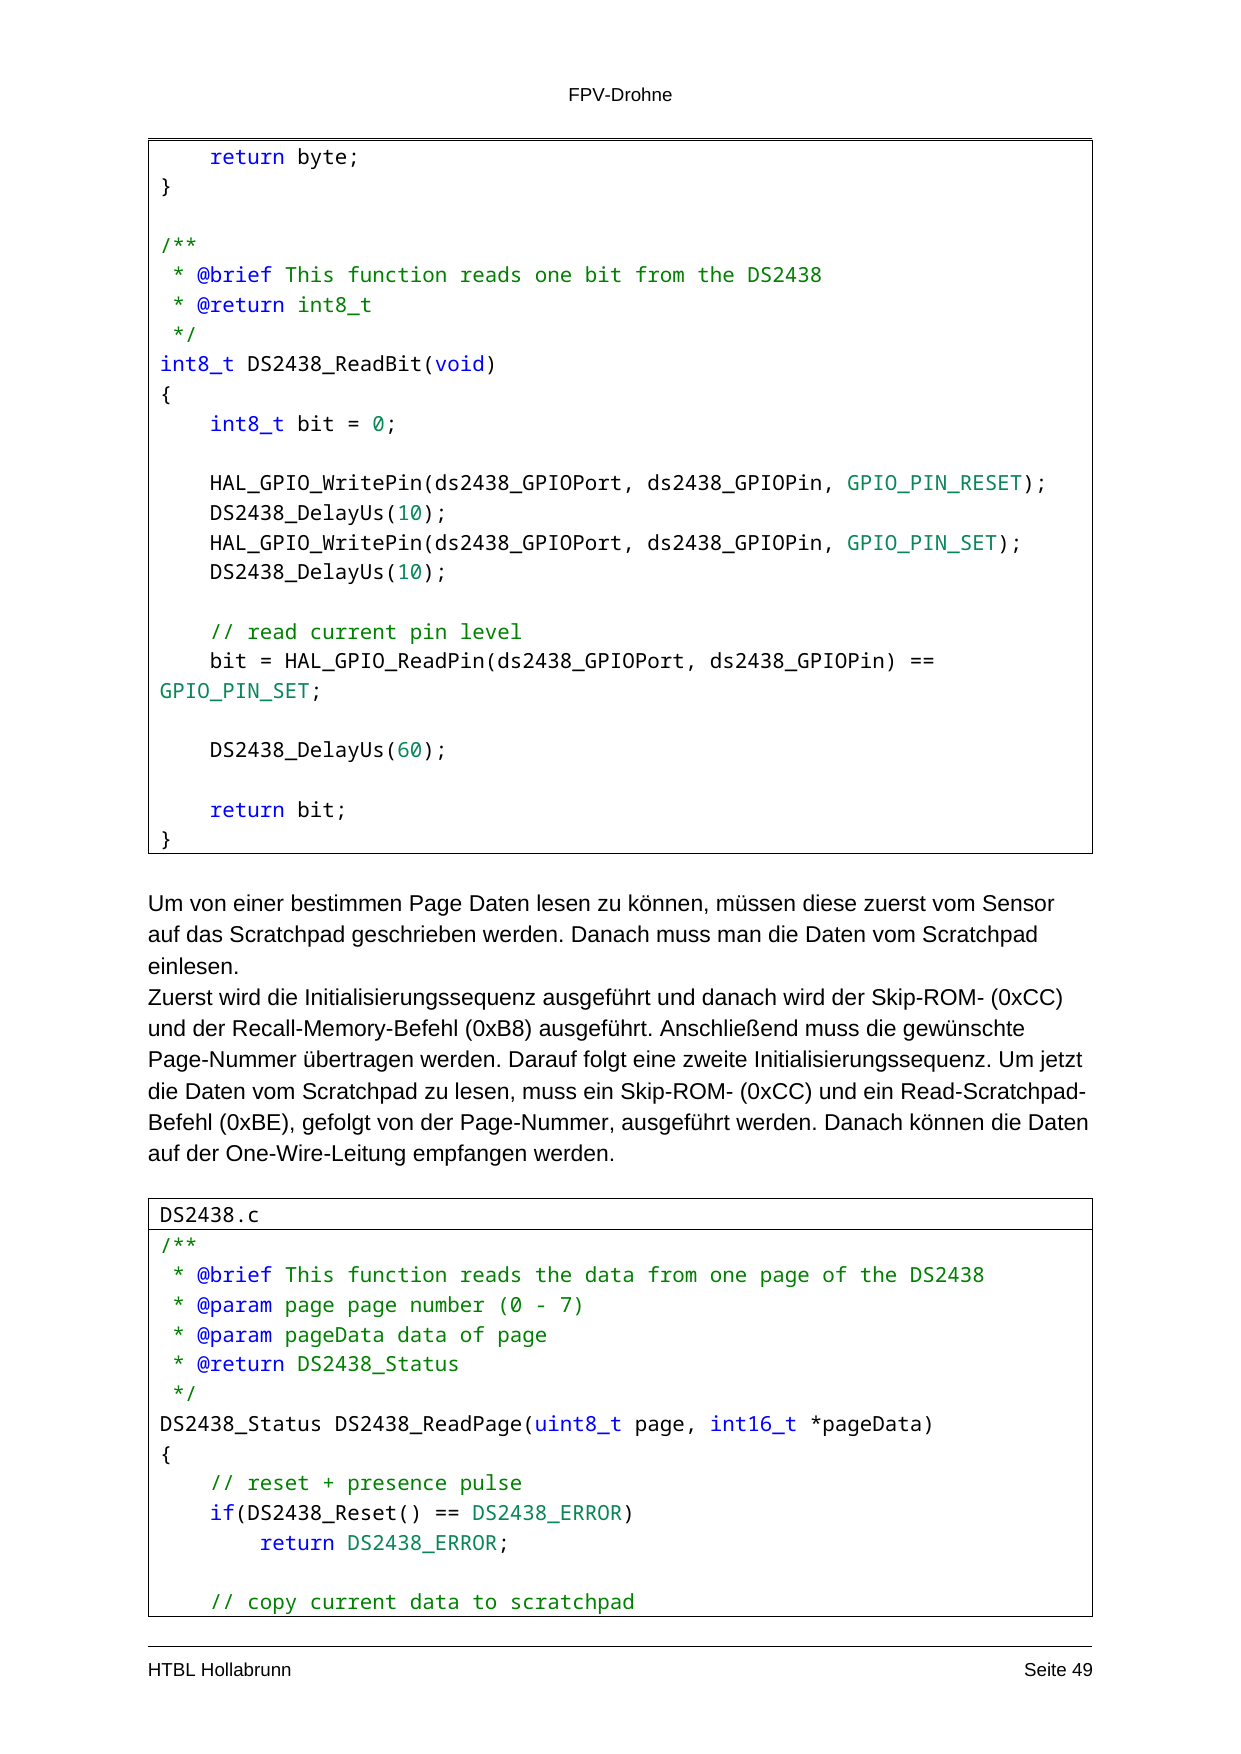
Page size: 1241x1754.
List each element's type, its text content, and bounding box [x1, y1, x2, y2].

text Um von einer bestimmen Page Daten lesen zu können, müssen diese zuerst vom Sensor auf das Scratchpad geschrieben werden. Danach muss man die Daten vom Scratchpad einlesen. [148, 885, 1092, 979]
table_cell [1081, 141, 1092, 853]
text Zuerst wird die Initialisierungssequenz ausgeführt und danach wird der Skip-ROM- (0xCC) und der Recall-Memory-Befehl (0xB8) ausgeführt. Anschließend muss die gewünschte Page-Nummer übertragen werden. Darauf folgt eine zweite Initialisierungssequenz. Um jetzt die Daten vom Scratchpad zu lesen, muss ein Skip-ROM- (0xCC) und ein Read-Scratchpad-Befehl (0xBE), gefolgt von der Page-Nummer, ausgeführt werden. Danach können die Daten auf der One-Wire-Leitung empfangen werden. [148, 979, 1092, 1167]
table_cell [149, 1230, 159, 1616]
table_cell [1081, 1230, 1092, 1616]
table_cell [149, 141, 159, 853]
